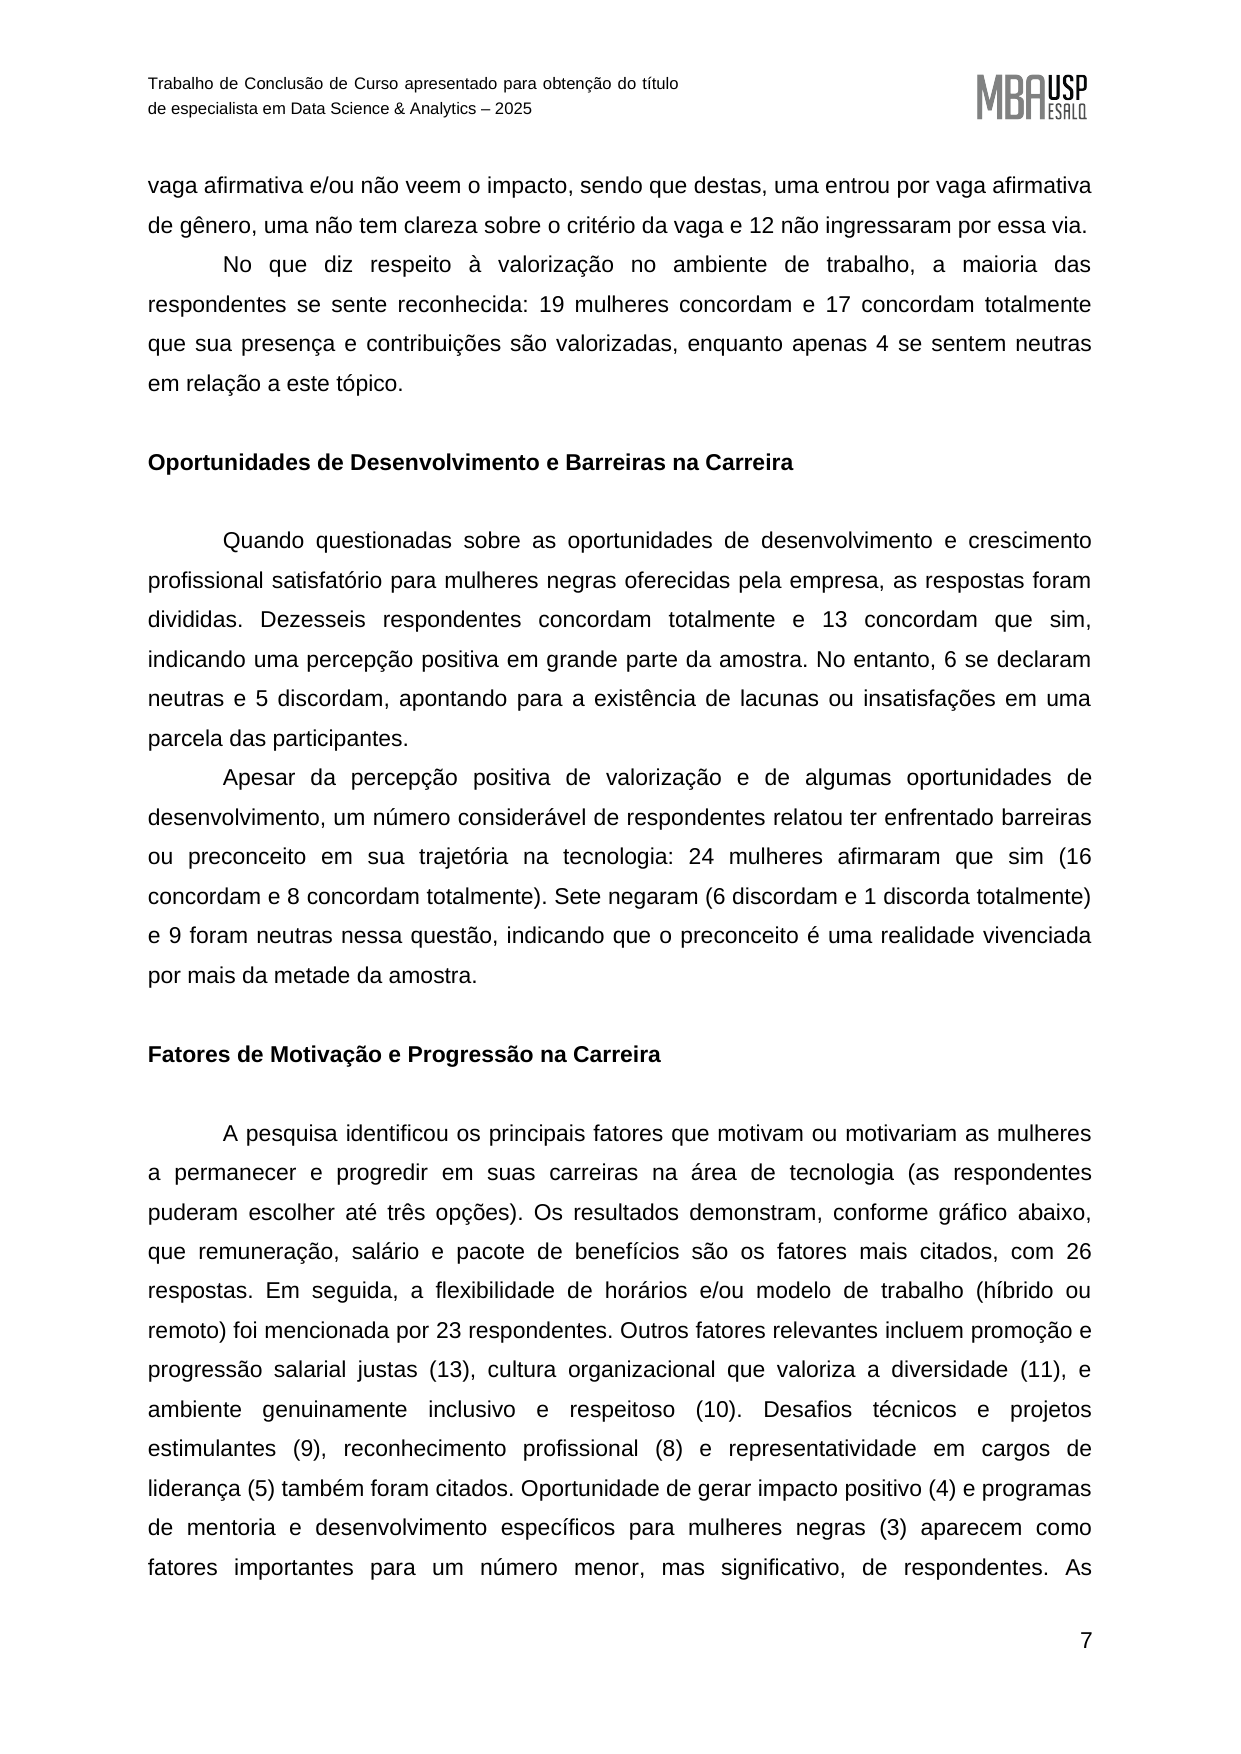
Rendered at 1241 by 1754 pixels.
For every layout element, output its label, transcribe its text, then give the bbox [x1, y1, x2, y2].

picture [972, 72, 1092, 122]
text Apesar da percepção positiva de valorização e de algumas oportunidades de desenvolvimento, um número considerável de respondentes relatou ter enfrentado barreiras ou preconceito em sua trajetória na tecnologia: 24 mulheres afirmaram que sim (16 concordam e 8 concordam totalmente). Sete negaram (6 discordam e 1 discorda totalmente) e 9 foram neutras nessa questão, indicando que o preconceito é uma realidade vivenciada por mais da metade da amostra. [148, 764, 1092, 988]
text Oportunidades de Desenvolvimento e Barreiras na Carreira [148, 448, 1092, 475]
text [148, 1119, 1092, 1580]
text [148, 172, 1092, 238]
text Quando questionadas sobre as oportunidades de desenvolvimento e crescimento profissional satisfatório para mulheres negras oferecidas pela empresa, as respostas foram divididas. Dezesseis respondentes concordam totalmente e 13 concordam que sim, indicando uma percepção positiva em grande parte da amostra. No entanto, 6 se declaram neutras e 5 discordam, apontando para a existência de lacunas ou insatisfações em uma parcela das participantes. [148, 527, 1092, 751]
text Fatores de Motivação e Progressão na Carreira [148, 1041, 1092, 1067]
text No que diz respeito à valorização no ambiente de trabalho, a maioria das respondentes se sente reconhecida: 19 mulheres concordam e 17 concordam totalmente que sua presença e contribuições são valorizadas, enquanto apenas 4 se sentem neutras em relação a este tópico. [148, 251, 1092, 396]
